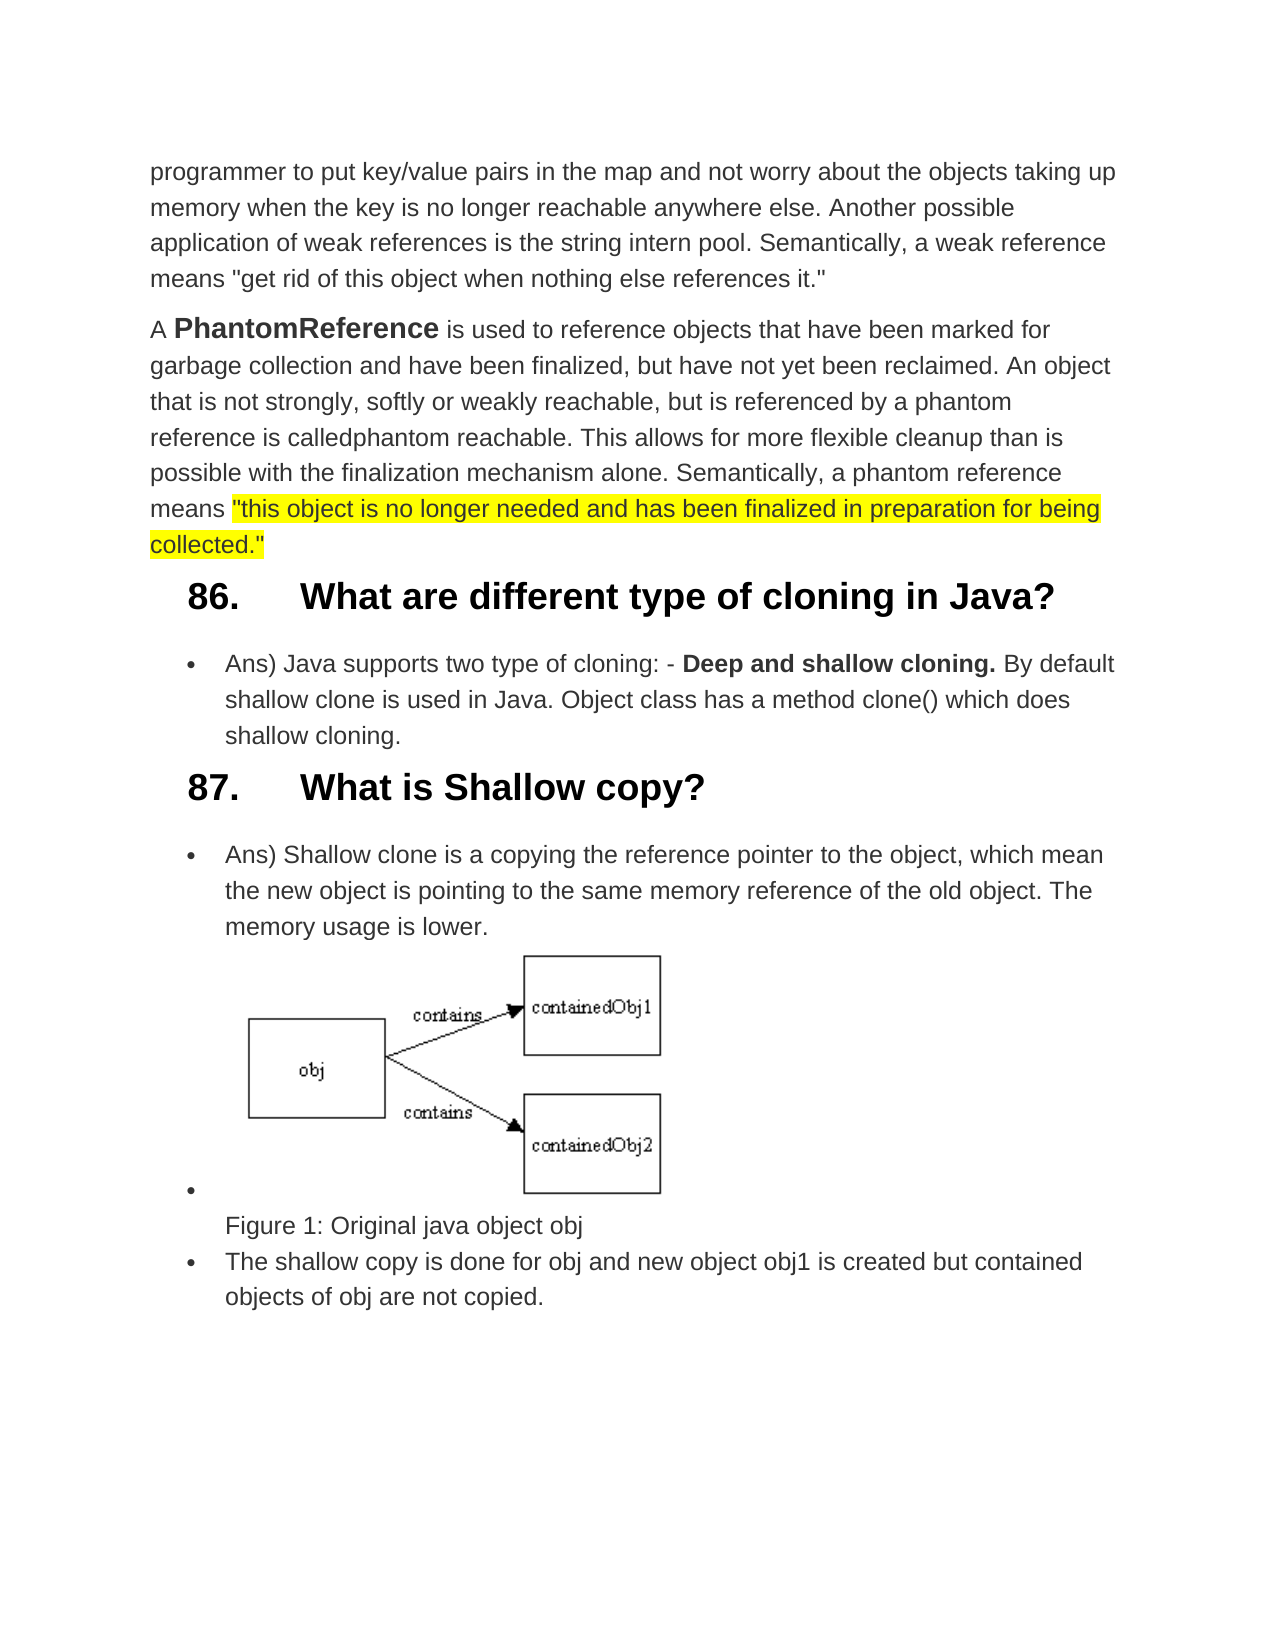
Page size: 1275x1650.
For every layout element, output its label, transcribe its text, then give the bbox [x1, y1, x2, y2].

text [150, 150, 1125, 293]
list The shallow copy is done for obj and new object obj1 is created but contained objects of obj are not copied. [187, 1240, 1125, 1311]
list What is Shallow copy? [187, 765, 1125, 808]
text A PhantomReference is used to reference objects that have been marked for garbage collection and have been finalized, but have not yet been reclaimed. An object that is not strongly, softly or weakly reachable, but is referenced by a phantom reference is calledphantom reachable. This allows for more flexible cleanup than is possible with the finalization mechanism alone. Semantically, a phantom reference means "this object is no longer needed and has been finalized in preparation for being collected." [150, 308, 1125, 559]
list Ans) Java supports two type of cloning: - Deep and shallow cloning. By default shallow clone is used in Java. Object class has a method clone() which does shallow cloning. [187, 642, 1125, 749]
list Ans) Shallow clone is a copying the reference pointer to the object, which mean the new object is pointing to the same memory reference of the old object. The memory usage is lower. [187, 833, 1125, 941]
list What are different type of cloning in Java? [187, 574, 1125, 617]
picture [225, 940, 666, 1199]
